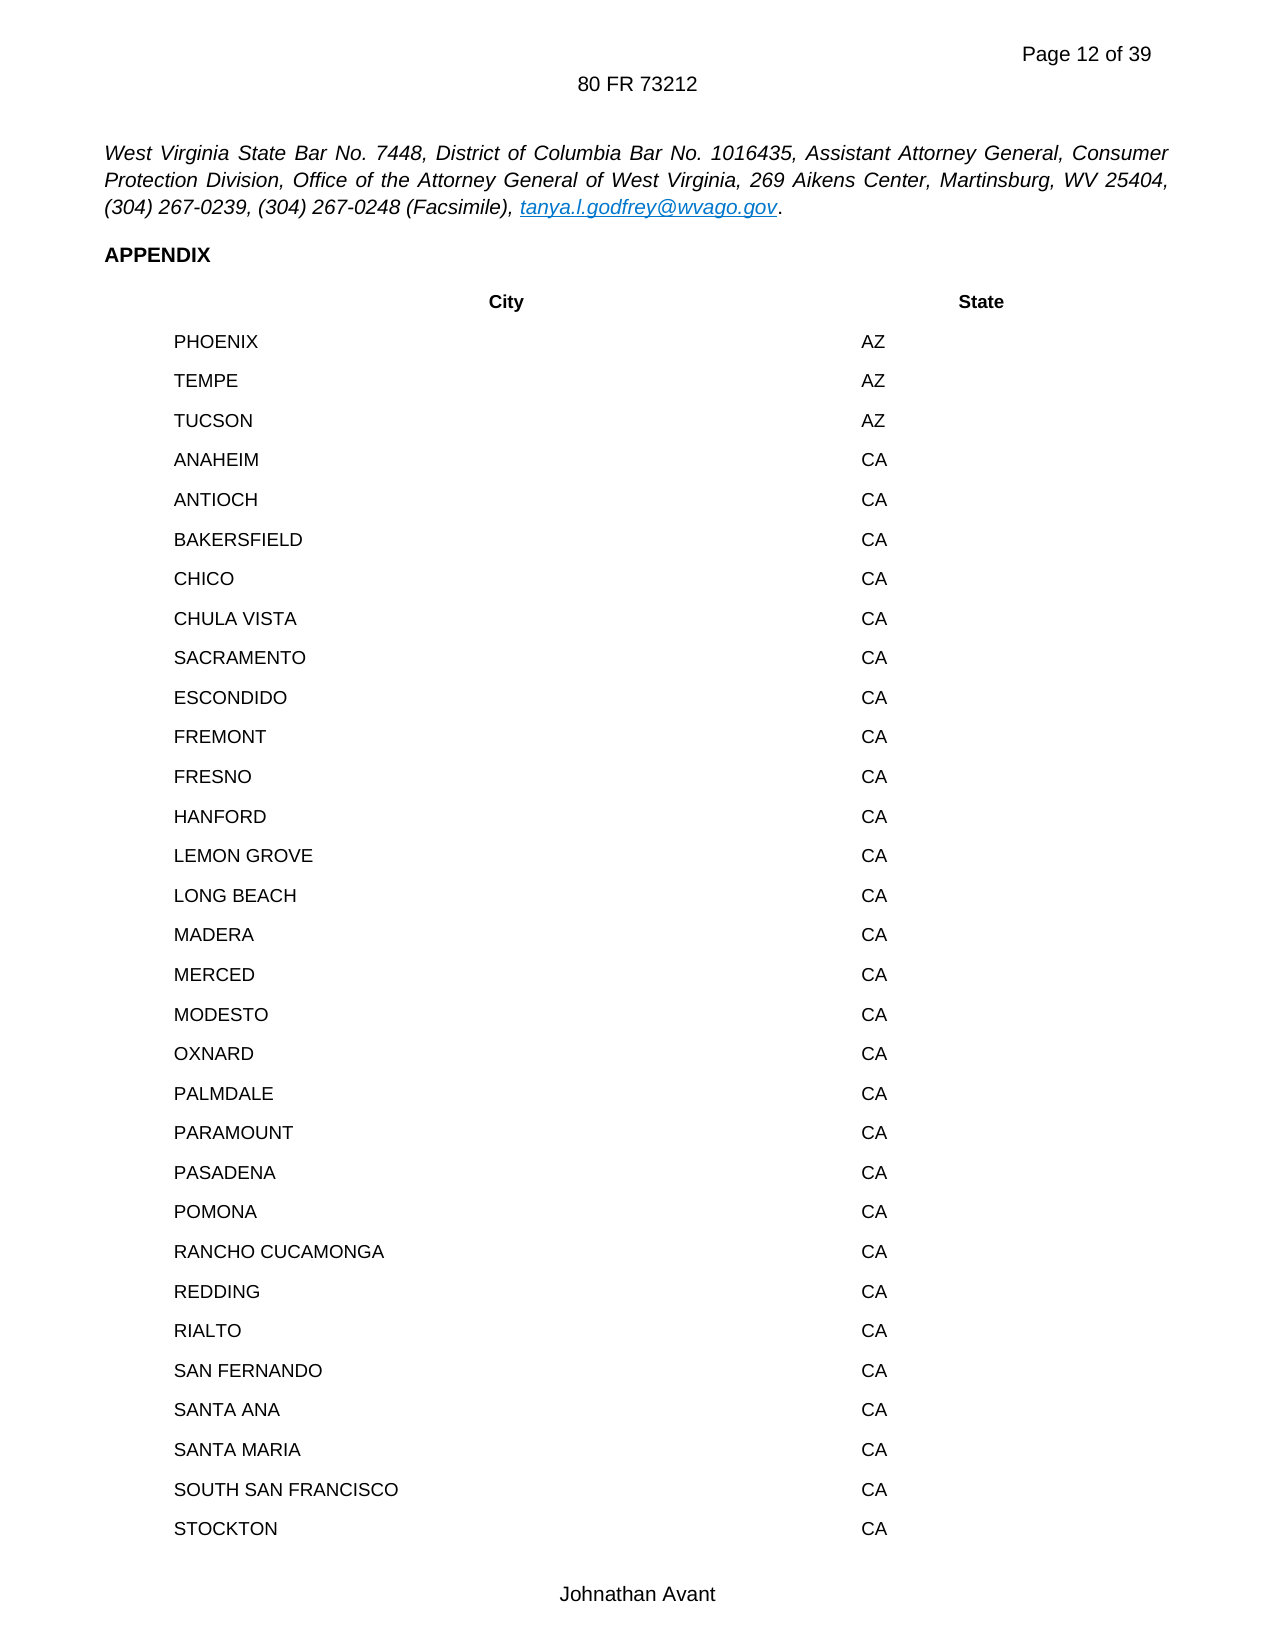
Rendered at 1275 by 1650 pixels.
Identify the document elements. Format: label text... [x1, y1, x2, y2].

table_cell CA [850, 1146, 1112, 1185]
table_cell CA [850, 592, 1112, 631]
table_cell CA [850, 513, 1112, 552]
table_cell STOCKTON [163, 1502, 850, 1542]
table_cell SAN FERNANDO [163, 1344, 850, 1383]
table_cell CA [850, 1106, 1112, 1146]
table_cell CA [850, 1502, 1112, 1542]
table_cell CHULA VISTA [163, 592, 850, 631]
table_cell MODESTO [163, 988, 850, 1027]
table_cell AZ [850, 315, 1112, 354]
table_cell CA [850, 1265, 1112, 1304]
table_cell CA [850, 1423, 1112, 1462]
table_cell CA [850, 829, 1112, 869]
text APPENDIX [104, 239, 1171, 267]
table_cell AZ [850, 394, 1112, 433]
table_cell CA [850, 1067, 1112, 1106]
table_cell CA [850, 1304, 1112, 1344]
table_cell AZ [850, 354, 1112, 394]
table_cell ANTIOCH [163, 473, 850, 512]
table_cell RIALTO [163, 1304, 850, 1344]
table_cell OXNARD [163, 1027, 850, 1067]
table_cell CA [850, 1383, 1112, 1423]
table_cell LEMON GROVE [163, 829, 850, 869]
table_cell FREMONT [163, 710, 850, 750]
table_cell FRESNO [163, 750, 850, 789]
table_cell MERCED [163, 948, 850, 987]
table_cell CA [850, 869, 1112, 908]
table_cell RANCHO CUCAMONGA [163, 1225, 850, 1264]
table_cell CA [850, 473, 1112, 512]
table_cell ESCONDIDO [163, 671, 850, 710]
table_cell CHICO [163, 552, 850, 592]
table_cell SANTA ANA [163, 1383, 850, 1423]
table_cell CA [850, 908, 1112, 948]
table_cell PARAMOUNT [163, 1106, 850, 1146]
table_cell CA [850, 433, 1112, 473]
table_cell MADERA [163, 908, 850, 948]
table_cell CA [850, 552, 1112, 592]
table_cell CA [850, 988, 1112, 1027]
table_cell CA [850, 750, 1112, 789]
table_cell LONG BEACH [163, 869, 850, 908]
table_cell ANAHEIM [163, 433, 850, 473]
table_header State [850, 267, 1112, 314]
table_cell PASADENA [163, 1146, 850, 1185]
table_cell CA [850, 1185, 1112, 1225]
table_cell BAKERSFIELD [163, 513, 850, 552]
table_cell SOUTH SAN FRANCISCO [163, 1463, 850, 1502]
table_cell TUCSON [163, 394, 850, 433]
table_cell CA [850, 790, 1112, 829]
table_cell CA [850, 1463, 1112, 1502]
table_header City [163, 267, 850, 314]
table_cell CA [850, 948, 1112, 987]
table_cell PHOENIX [163, 315, 850, 354]
table_cell SACRAMENTO [163, 631, 850, 671]
table_cell CA [850, 710, 1112, 750]
table_cell CA [850, 671, 1112, 710]
table_cell TEMPE [163, 354, 850, 394]
text West Virginia State Bar No. 7448, District of Columbia Bar No. 1016435, Assistant Attorney General, Consumer Protection Division, Office of the Attorney General of West Virginia, 269 Aikens Center, Martinsburg, WV 25404, (304) 267-0239, (304) 267-0248 (Facsimile), tanya.l.godfrey@wvago.gov. [104, 137, 1171, 219]
table_cell CA [850, 1344, 1112, 1383]
table_cell CA [850, 631, 1112, 671]
table_cell POMONA [163, 1185, 850, 1225]
table_cell SANTA MARIA [163, 1423, 850, 1462]
table_cell HANFORD [163, 790, 850, 829]
table_cell CA [850, 1225, 1112, 1264]
table_cell REDDING [163, 1265, 850, 1304]
table_cell CA [850, 1027, 1112, 1067]
table_cell PALMDALE [163, 1067, 850, 1106]
